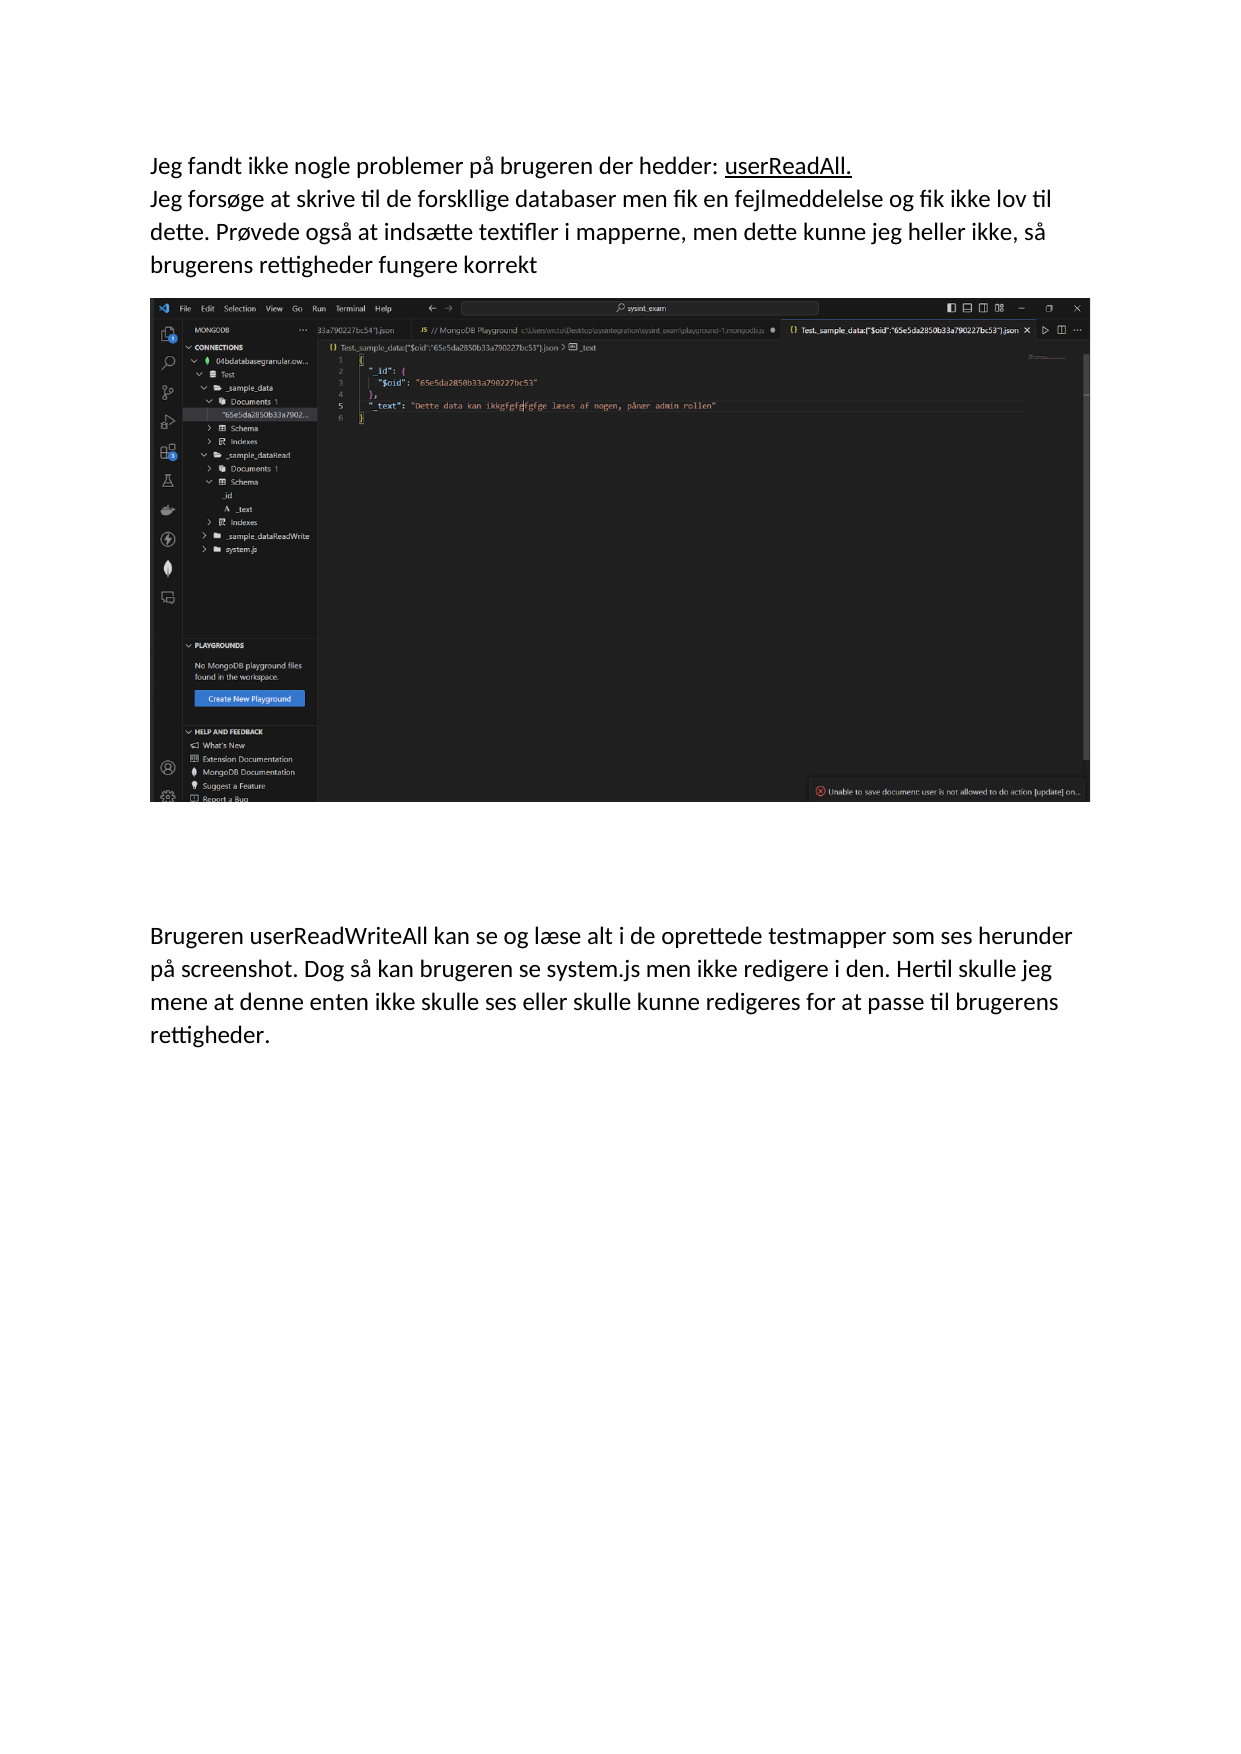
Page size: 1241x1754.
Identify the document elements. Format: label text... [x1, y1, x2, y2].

text Brugeren userReadWriteAll kan se og læse alt i de oprettede testmapper som ses herunder på screenshot. Dog så kan brugeren se system.js men ikke redigere i den. Hertil skulle jeg mene at denne enten ikke skulle ses eller skulle kunne redigeres for at passe til brugerens rettigheder. [150, 920, 1090, 1049]
text Jeg fandt ikke nogle problemer på brugeren der hedder: userReadAll. Jeg forsøge at skrive til de forskllige databaser men fik en fejlmeddelelse og fik ikke lov til dette. Prøvede også at indsætte textifler i mapperne, men dette kunne jeg heller ikke, så brugerens rettigheder fungere korrekt [150, 150, 1090, 279]
picture [150, 298, 1091, 802]
